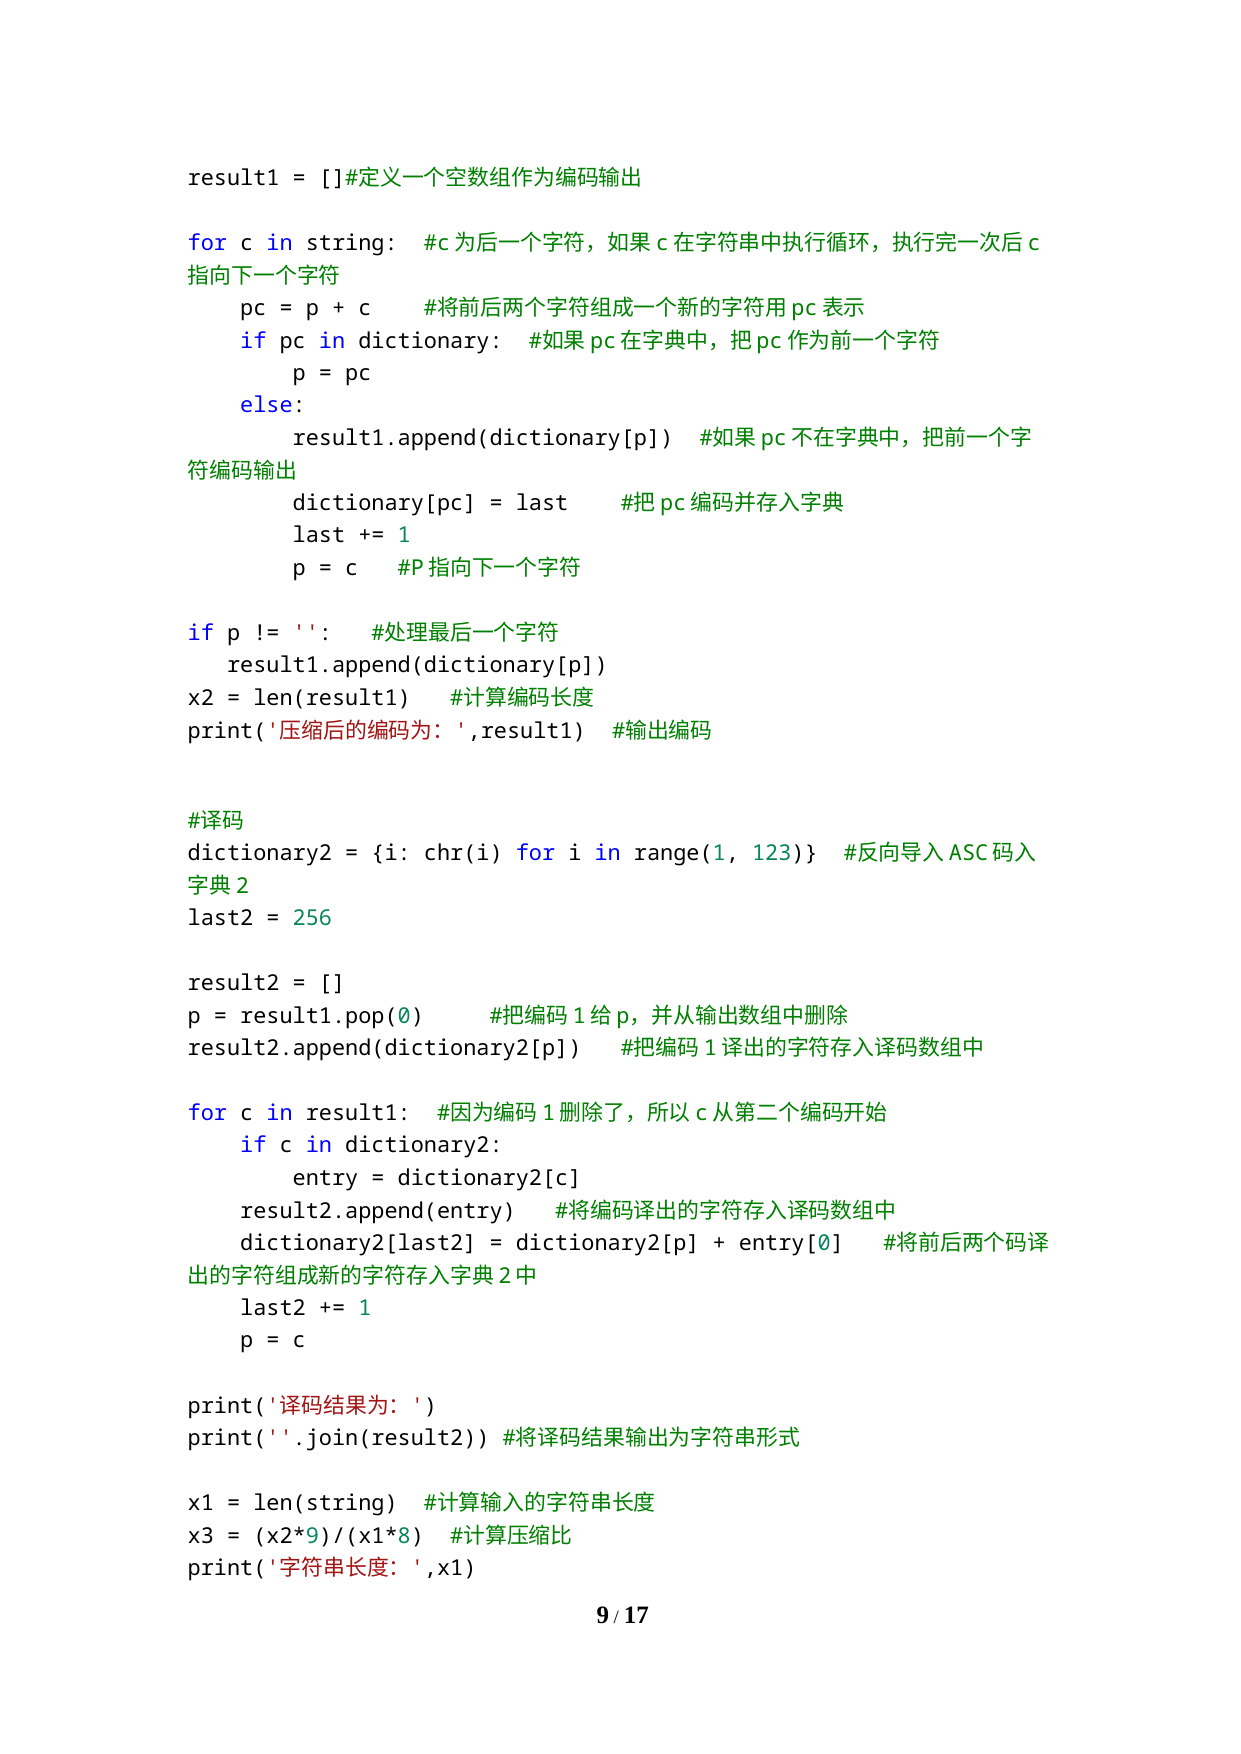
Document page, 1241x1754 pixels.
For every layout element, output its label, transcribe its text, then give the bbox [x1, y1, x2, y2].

text result1 = []#定义一个空数组作为编码输出 [187, 160, 1053, 193]
text if c in dictionary2: [187, 1128, 1053, 1160]
text dictionary2[last2] = dictionary2[p] + entry[0] #将前后两个码译出的字符组成新的字符存入字典2中 [187, 1225, 1053, 1290]
text print('字符串长度：',x1) [187, 1550, 1053, 1583]
text last2 += 1 [187, 1290, 1053, 1323]
text p = result1.pop(0) #把编码1给p，并从输出数组中删除 [187, 998, 1053, 1030]
text result2 = [] [187, 965, 1053, 998]
text dictionary[pc] = last #把pc编码并存入字典 [187, 485, 1053, 518]
text if p != '': #处理最后一个字符 [187, 615, 1053, 648]
text x1 = len(string) #计算输入的字符串长度 [187, 1485, 1053, 1518]
text result1.append(dictionary[p]) [187, 648, 1053, 680]
text entry = dictionary2[c] [187, 1160, 1053, 1193]
text x3 = (x2*9)/(x1*8) #计算压缩比 [187, 1518, 1053, 1550]
text print('译码结果为：') [187, 1388, 1053, 1420]
text print('压缩后的编码为：',result1) #输出编码 [187, 713, 1053, 745]
text p = c [187, 1323, 1053, 1355]
text p = pc [187, 355, 1053, 388]
text for c in string: #c为后一个字符，如果c在字符串中执行循环，执行完一次后c指向下一个字符 [187, 225, 1053, 290]
text for c in result1: #因为编码1删除了，所以c从第二个编码开始 [187, 1095, 1053, 1128]
text result1.append(dictionary[p]) #如果pc不在字典中，把前一个字符编码输出 [187, 420, 1053, 485]
text last2 = 256 [187, 900, 1053, 933]
text result2.append(entry) #将编码译出的字符存入译码数组中 [187, 1193, 1053, 1225]
text print(''.join(result2)) #将译码结果输出为字符串形式 [187, 1420, 1053, 1453]
text if pc in dictionary: #如果pc在字典中，把pc作为前一个字符 [187, 323, 1053, 355]
text last += 1 [187, 518, 1053, 550]
text #译码 [187, 803, 1053, 835]
text else: [187, 388, 1053, 420]
text x2 = len(result1) #计算编码长度 [187, 680, 1053, 713]
text p = c #P指向下一个字符 [187, 550, 1053, 583]
text pc = p + c #将前后两个字符组成一个新的字符用pc表示 [187, 290, 1053, 323]
text dictionary2 = {i: chr(i) for i in range(1, 123)} #反向导入ASC码入字典2 [187, 835, 1053, 900]
text result2.append(dictionary2[p]) #把编码1译出的字符存入译码数组中 [187, 1030, 1053, 1063]
